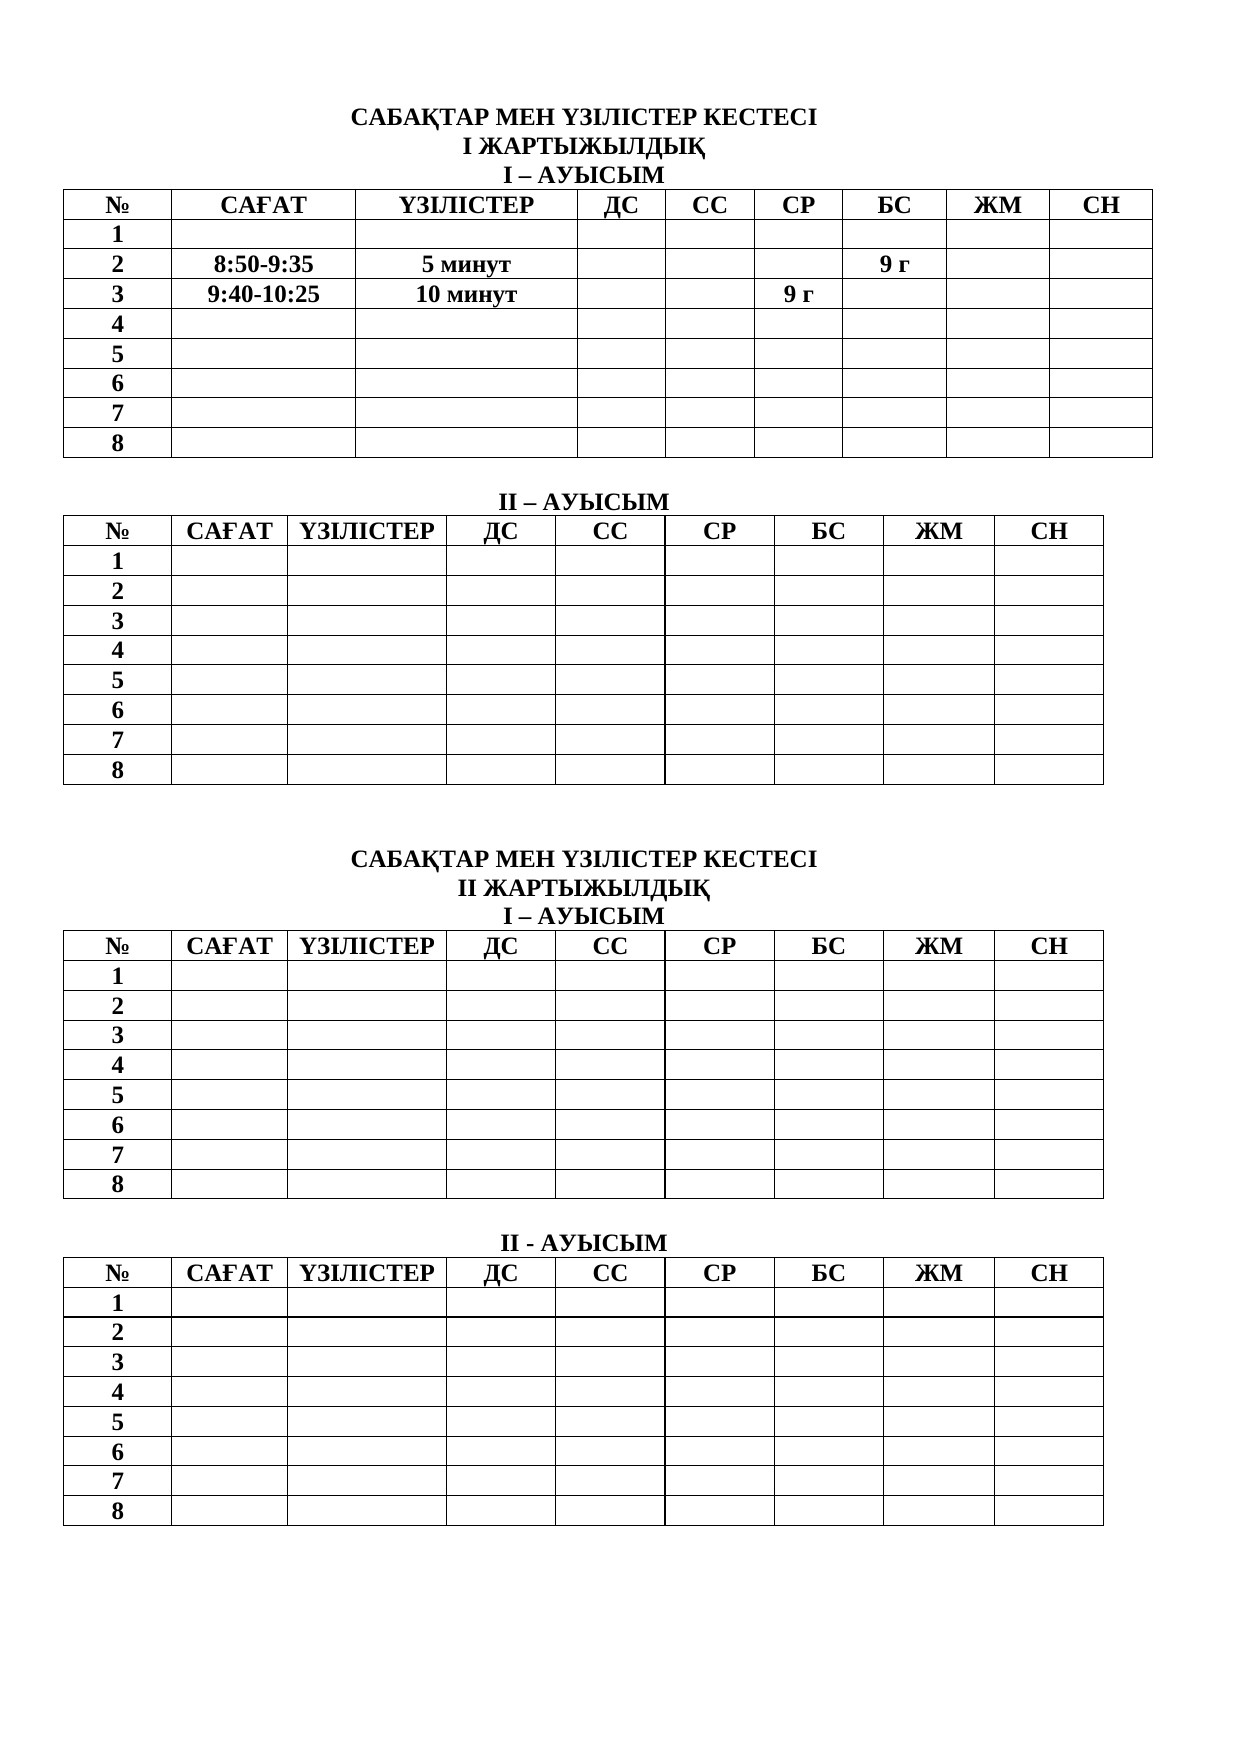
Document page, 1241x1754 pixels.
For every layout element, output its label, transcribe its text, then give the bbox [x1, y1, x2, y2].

table_cell [447, 1288, 555, 1316]
table_cell [172, 1170, 287, 1198]
table_cell [775, 1050, 883, 1079]
table_cell [884, 1437, 994, 1465]
table_cell [884, 1080, 994, 1109]
table_header СР [666, 931, 774, 960]
table_cell [995, 1407, 1103, 1436]
table_cell 7 [64, 1466, 171, 1495]
table_cell [172, 1347, 287, 1376]
table_cell [356, 339, 577, 367]
table_cell [947, 428, 1049, 457]
table_cell [447, 1170, 555, 1198]
table_cell [995, 665, 1103, 694]
table_header № [64, 516, 171, 545]
table_header БС [775, 1258, 883, 1287]
table_cell [447, 1140, 555, 1168]
table_cell [995, 1110, 1103, 1139]
table_cell [884, 1407, 994, 1436]
table_cell [755, 369, 842, 397]
table_header ДС [578, 190, 665, 218]
table_cell [172, 636, 287, 664]
table_cell [775, 961, 883, 990]
table_cell [884, 1170, 994, 1198]
table_cell [775, 1021, 883, 1049]
table_cell 1 [64, 1288, 171, 1316]
table_cell [447, 755, 555, 783]
table_cell [172, 665, 287, 694]
table_cell [288, 1080, 446, 1109]
table_cell 9 г [843, 249, 946, 278]
table_cell [172, 428, 355, 457]
table_cell [172, 546, 287, 575]
table_cell [666, 1170, 774, 1198]
table_cell [288, 636, 446, 664]
table_cell [884, 1496, 994, 1525]
table_cell [775, 991, 883, 1019]
table_cell [995, 546, 1103, 575]
table_header СН [995, 931, 1103, 960]
table_cell [556, 1080, 664, 1109]
table_header № [64, 190, 171, 218]
table_cell 4 [64, 309, 171, 338]
table_cell [556, 1140, 664, 1168]
table_cell [666, 576, 774, 605]
table_cell 1 [64, 546, 171, 575]
table_header ҮЗІЛІСТЕР [288, 1258, 446, 1287]
table_cell [556, 1288, 664, 1316]
table_cell [666, 428, 754, 457]
table_cell [172, 1466, 287, 1495]
table_cell [172, 606, 287, 634]
table_cell [755, 398, 842, 427]
table_cell [775, 665, 883, 694]
table_cell [556, 695, 664, 724]
table_cell [666, 249, 754, 278]
table_cell 3 [64, 279, 171, 308]
table_cell [288, 576, 446, 605]
table_cell [556, 1318, 664, 1346]
table_header СС [556, 931, 664, 960]
table_cell [556, 755, 664, 783]
table_cell [995, 636, 1103, 664]
table_cell [578, 369, 665, 397]
table_cell [447, 1021, 555, 1049]
table_cell [995, 1377, 1103, 1406]
table_cell [666, 1377, 774, 1406]
table_cell [775, 1407, 883, 1436]
table_header БС [775, 516, 883, 545]
table_cell [288, 1110, 446, 1139]
table_cell 5 [64, 1080, 171, 1109]
table_cell 1 [64, 220, 171, 248]
table_cell [995, 1466, 1103, 1495]
table_header № [64, 931, 171, 960]
table_cell [556, 606, 664, 634]
table_cell [775, 1377, 883, 1406]
table_cell [447, 1080, 555, 1109]
table_cell [556, 961, 664, 990]
table_cell [775, 725, 883, 754]
table_cell [172, 1080, 287, 1109]
table_cell [775, 1496, 883, 1525]
table_cell [775, 695, 883, 724]
table_cell [447, 576, 555, 605]
table_header СС [666, 190, 754, 218]
table_cell [995, 1140, 1103, 1168]
table_cell 2 [64, 576, 171, 605]
table_cell [447, 1050, 555, 1079]
table_cell [356, 220, 577, 248]
table_cell [288, 1496, 446, 1525]
table_header САҒАТ [172, 1258, 287, 1287]
table_cell [172, 1318, 287, 1346]
table_cell [447, 1347, 555, 1376]
table_cell [1050, 339, 1152, 367]
table_cell [447, 1437, 555, 1465]
table_cell [356, 398, 577, 427]
table_cell [666, 1050, 774, 1079]
table_header ҮЗІЛІСТЕР [288, 516, 446, 545]
table_cell [666, 1496, 774, 1525]
table_cell 10 минут [356, 279, 577, 308]
table_cell [172, 339, 355, 367]
table_cell [884, 1377, 994, 1406]
table_cell [775, 755, 883, 783]
table_cell [556, 576, 664, 605]
table_header ДС [447, 1258, 555, 1287]
table_cell [995, 1021, 1103, 1049]
table_header БС [775, 931, 883, 960]
table_cell [995, 991, 1103, 1019]
table_cell [947, 369, 1049, 397]
table_cell [666, 369, 754, 397]
table_cell [775, 1347, 883, 1376]
table_header БС [843, 190, 946, 218]
table_cell 2 [64, 991, 171, 1019]
table_cell [1050, 279, 1152, 308]
table_cell [884, 1318, 994, 1346]
table_cell [172, 991, 287, 1019]
table_cell [884, 665, 994, 694]
table_cell [288, 1347, 446, 1376]
table_cell [556, 1347, 664, 1376]
table_cell [447, 606, 555, 634]
table_cell [288, 1050, 446, 1079]
table_cell [288, 1377, 446, 1406]
table_cell [288, 546, 446, 575]
table_cell [666, 1080, 774, 1109]
table_cell [775, 1466, 883, 1495]
table_cell [666, 755, 774, 783]
table_cell [666, 1288, 774, 1316]
table_cell [947, 279, 1049, 308]
table_cell [1050, 369, 1152, 397]
table_cell [884, 1140, 994, 1168]
table_cell [356, 428, 577, 457]
table_cell [578, 279, 665, 308]
table_cell [947, 249, 1049, 278]
table_cell [755, 428, 842, 457]
table_cell 8:50-9:35 [172, 249, 355, 278]
table_cell 3 [64, 606, 171, 634]
table_cell [172, 1437, 287, 1465]
table_cell 6 [64, 1437, 171, 1465]
table_cell [172, 220, 355, 248]
table_cell [884, 961, 994, 990]
table_header ЖМ [884, 931, 994, 960]
table_cell [556, 1170, 664, 1198]
table_cell [884, 695, 994, 724]
table_cell [884, 725, 994, 754]
table_cell [884, 1466, 994, 1495]
table_cell [666, 1347, 774, 1376]
text САБАҚТАР МЕН ҮЗІЛІСТЕР КЕСТЕСІ [75, 844, 1093, 873]
table_header САҒАТ [172, 190, 355, 218]
table_cell [578, 428, 665, 457]
table_header СН [995, 516, 1103, 545]
table_cell [1050, 220, 1152, 248]
table_cell [288, 1318, 446, 1346]
table_cell [172, 398, 355, 427]
table_cell [884, 991, 994, 1019]
table_cell 9 г [755, 279, 842, 308]
table_cell [995, 1496, 1103, 1525]
table_cell [447, 1377, 555, 1406]
table_cell [556, 1050, 664, 1079]
text ІІ – АУЫСЫМ [75, 487, 1093, 515]
table_cell [884, 1110, 994, 1139]
table_cell [172, 576, 287, 605]
table_cell [884, 1347, 994, 1376]
table_cell [556, 1110, 664, 1139]
table_cell 2 [64, 249, 171, 278]
table_cell 3 [64, 1021, 171, 1049]
table_cell [666, 339, 754, 367]
table_cell [447, 1466, 555, 1495]
table_header СР [666, 516, 774, 545]
table_cell [884, 1288, 994, 1316]
table_cell [356, 369, 577, 397]
table_cell [288, 1466, 446, 1495]
table_cell [578, 339, 665, 367]
table_cell [995, 961, 1103, 990]
table_cell [288, 665, 446, 694]
table_cell [843, 428, 946, 457]
table_cell 4 [64, 1377, 171, 1406]
table_cell [995, 755, 1103, 783]
table_cell 6 [64, 695, 171, 724]
table_header СР [666, 1258, 774, 1287]
table_cell [556, 1496, 664, 1525]
table_cell [775, 636, 883, 664]
table_cell [666, 398, 754, 427]
table_cell [947, 398, 1049, 427]
table_cell [578, 220, 665, 248]
table_cell 6 [64, 369, 171, 397]
table_cell [843, 309, 946, 338]
table_cell [1050, 309, 1152, 338]
table_cell [1050, 428, 1152, 457]
table_header САҒАТ [172, 516, 287, 545]
table_cell 5 [64, 1407, 171, 1436]
table_cell [666, 1437, 774, 1465]
table_cell [288, 1437, 446, 1465]
table_cell 4 [64, 1050, 171, 1079]
text ІІ ЖАРТЫЖЫЛДЫҚ [75, 873, 1093, 901]
table_cell [556, 991, 664, 1019]
table_cell [666, 1140, 774, 1168]
table_cell [172, 1050, 287, 1079]
table_cell [556, 1407, 664, 1436]
text САБАҚТАР МЕН ҮЗІЛІСТЕР КЕСТЕСІ [75, 102, 1093, 131]
table_cell [288, 606, 446, 634]
text ІІ - АУЫСЫМ [75, 1228, 1093, 1257]
table_cell [995, 1170, 1103, 1198]
table_cell [666, 309, 754, 338]
table_cell [1050, 249, 1152, 278]
table_cell 8 [64, 428, 171, 457]
table_cell [556, 1466, 664, 1495]
table_cell 2 [64, 1318, 171, 1346]
table_cell [775, 1080, 883, 1109]
table_cell [578, 309, 665, 338]
table_cell [666, 220, 754, 248]
table_cell [172, 1021, 287, 1049]
table_cell [995, 1347, 1103, 1376]
table_cell 8 [64, 755, 171, 783]
table_cell 4 [64, 636, 171, 664]
table_cell [447, 665, 555, 694]
table_cell [843, 339, 946, 367]
table_cell [288, 695, 446, 724]
table_cell [884, 606, 994, 634]
table_cell [775, 1288, 883, 1316]
table_cell [666, 1021, 774, 1049]
table_cell 7 [64, 725, 171, 754]
table_cell 6 [64, 1110, 171, 1139]
table_cell [884, 1050, 994, 1079]
table_cell [288, 991, 446, 1019]
table_cell [884, 1021, 994, 1049]
table_cell [578, 398, 665, 427]
table_cell [775, 576, 883, 605]
table_cell [172, 1496, 287, 1525]
table_header ДС [447, 931, 555, 960]
table_cell [288, 1140, 446, 1168]
table_cell [947, 220, 1049, 248]
table_cell [775, 1170, 883, 1198]
table_header СН [995, 1258, 1103, 1287]
table_cell [447, 636, 555, 664]
table_cell [447, 1407, 555, 1436]
table_cell [556, 665, 664, 694]
table_cell [666, 1318, 774, 1346]
table_cell [755, 339, 842, 367]
table_cell [556, 1377, 664, 1406]
table_cell 7 [64, 398, 171, 427]
table_cell 5 [64, 665, 171, 694]
table_header СР [755, 190, 842, 218]
table_cell [775, 1110, 883, 1139]
table_cell [947, 339, 1049, 367]
table_header ҮЗІЛІСТЕР [356, 190, 577, 218]
table_cell [995, 695, 1103, 724]
table_cell [666, 991, 774, 1019]
table_cell [447, 546, 555, 575]
table_cell [995, 725, 1103, 754]
table_cell [666, 725, 774, 754]
table_cell [995, 1050, 1103, 1079]
table_cell 3 [64, 1347, 171, 1376]
table_header ЖМ [884, 1258, 994, 1287]
table_cell [172, 695, 287, 724]
text І – АУЫСЫМ [75, 901, 1093, 930]
table_cell [666, 961, 774, 990]
table_cell [172, 961, 287, 990]
table_cell [666, 1110, 774, 1139]
table_cell 5 минут [356, 249, 577, 278]
table_cell [843, 398, 946, 427]
table_cell [556, 636, 664, 664]
table_cell [447, 695, 555, 724]
table_cell [995, 576, 1103, 605]
table_header ДС [447, 516, 555, 545]
table_cell [356, 309, 577, 338]
table_cell [666, 665, 774, 694]
table_cell [995, 1080, 1103, 1109]
table_cell [447, 961, 555, 990]
table_cell [288, 1170, 446, 1198]
table_cell [666, 1407, 774, 1436]
table_cell 7 [64, 1140, 171, 1168]
table_header ЖМ [884, 516, 994, 545]
table_cell 8 [64, 1496, 171, 1525]
table_header СС [556, 1258, 664, 1287]
table_cell [1050, 398, 1152, 427]
table_cell [666, 1466, 774, 1495]
table_cell [995, 1288, 1103, 1316]
table_cell [884, 636, 994, 664]
table_cell [884, 576, 994, 605]
table_cell [556, 546, 664, 575]
table_cell [172, 1140, 287, 1168]
table_cell [843, 279, 946, 308]
table_cell [843, 220, 946, 248]
table_cell [775, 1140, 883, 1168]
table_cell [755, 220, 842, 248]
table_cell [447, 1110, 555, 1139]
table_cell [288, 725, 446, 754]
table_cell [172, 1110, 287, 1139]
table_cell [288, 1021, 446, 1049]
table_cell [666, 695, 774, 724]
table_cell [775, 1318, 883, 1346]
table_cell [172, 725, 287, 754]
table_cell [775, 546, 883, 575]
table_cell 9:40-10:25 [172, 279, 355, 308]
table_cell [172, 1407, 287, 1436]
table_header СС [556, 516, 664, 545]
table_cell 1 [64, 961, 171, 990]
table_cell [755, 249, 842, 278]
table_cell [447, 991, 555, 1019]
table_header ҮЗІЛІСТЕР [288, 931, 446, 960]
text І – АУЫСЫМ [75, 160, 1093, 189]
table_cell [288, 1288, 446, 1316]
table_cell [666, 606, 774, 634]
table_cell [843, 369, 946, 397]
text І ЖАРТЫЖЫЛДЫҚ [75, 131, 1093, 160]
table_cell [172, 1377, 287, 1406]
table_cell [755, 309, 842, 338]
table_cell [666, 279, 754, 308]
table_cell [447, 1496, 555, 1525]
table_cell [578, 249, 665, 278]
table_cell [447, 1318, 555, 1346]
table_cell [995, 606, 1103, 634]
table_header СН [1050, 190, 1152, 218]
table_cell [995, 1318, 1103, 1346]
table_header № [64, 1258, 171, 1287]
table_cell 5 [64, 339, 171, 367]
table_cell 8 [64, 1170, 171, 1198]
table_cell [775, 606, 883, 634]
table_cell [288, 755, 446, 783]
table_cell [947, 309, 1049, 338]
table_cell [666, 546, 774, 575]
table_cell [995, 1437, 1103, 1465]
table_cell [775, 1437, 883, 1465]
table_header САҒАТ [172, 931, 287, 960]
table_cell [172, 309, 355, 338]
table_cell [172, 755, 287, 783]
table_cell [556, 1437, 664, 1465]
table_cell [884, 546, 994, 575]
table_cell [288, 1407, 446, 1436]
table_cell [556, 725, 664, 754]
table_header ЖМ [947, 190, 1049, 218]
table_cell [884, 755, 994, 783]
table_cell [447, 725, 555, 754]
table_cell [556, 1021, 664, 1049]
table_cell [666, 636, 774, 664]
table_cell [288, 961, 446, 990]
table_cell [172, 369, 355, 397]
table_cell [172, 1288, 287, 1316]
